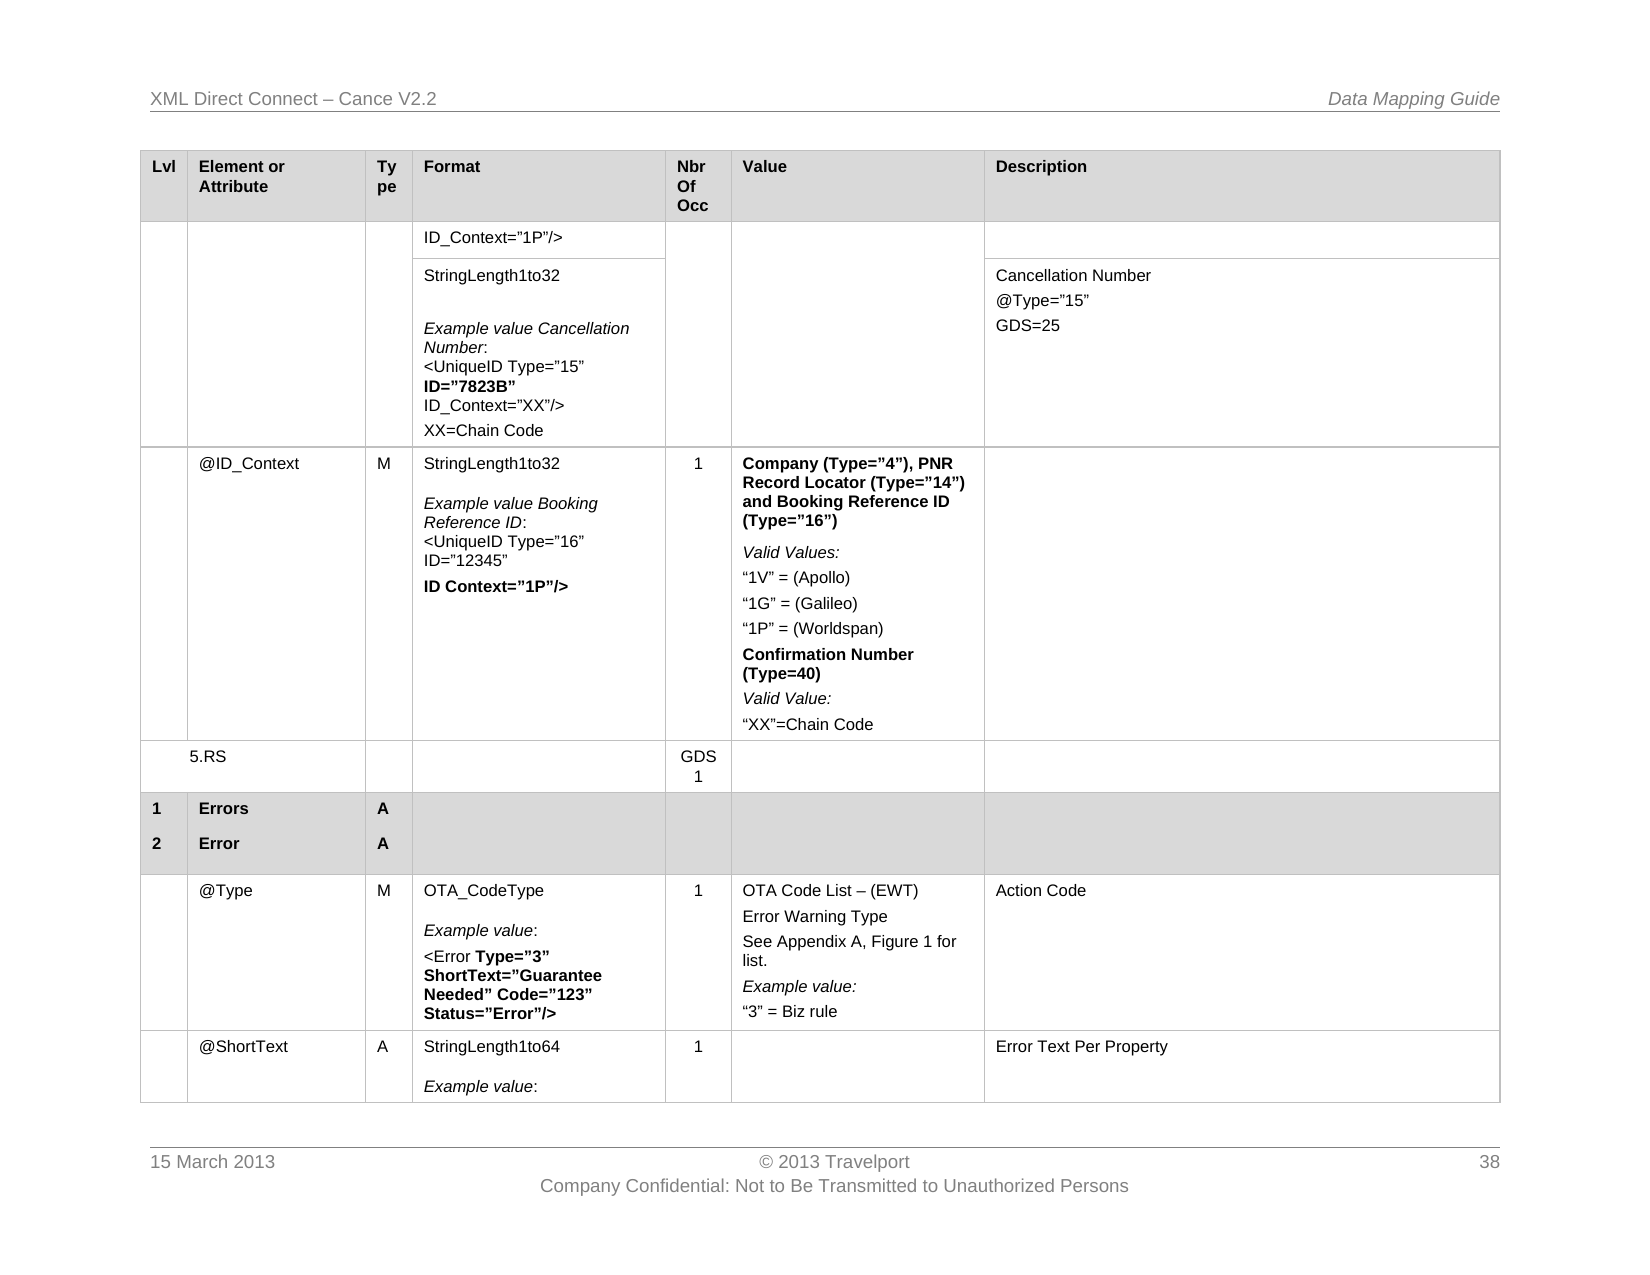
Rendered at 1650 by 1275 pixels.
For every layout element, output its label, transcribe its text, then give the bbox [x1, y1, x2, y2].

table_cell A A [366, 793, 412, 874]
table_cell @ID_Context [188, 448, 365, 740]
table_header Lvl [141, 151, 187, 221]
table_cell GDS 1 [666, 741, 731, 792]
table_cell [666, 793, 731, 874]
table_cell [141, 448, 187, 740]
table_header Description [985, 151, 1499, 221]
table_cell [141, 875, 187, 1029]
table_cell [985, 741, 1499, 792]
table_cell Cancellation Number @Type=”15” GDS=25 [985, 259, 1499, 446]
table_cell [732, 741, 984, 792]
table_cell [413, 1031, 665, 1102]
table_cell 1 [666, 1031, 731, 1102]
table_cell Error Text Per Property [985, 1031, 1499, 1102]
table_cell M [366, 875, 412, 1029]
table_cell 1 2 [141, 793, 187, 874]
table_cell [732, 793, 984, 874]
table_cell 1 [666, 875, 731, 1029]
table_cell Company (Type=”4”), PNR Record Locator (Type=”14”) and Booking Reference ID (Type=”16”) Valid Values: “1V” = (Apollo) “1G” = (Galileo) “1P” = (Worldspan) Confirmation Number (Type=40) Valid Value: “XX”=Chain Code [732, 448, 984, 740]
table_cell @Type [188, 875, 365, 1029]
table_cell Errors Error [188, 793, 365, 874]
table_header Element or Attribute [188, 151, 365, 221]
table_cell [141, 741, 365, 792]
table_cell Action Code [985, 875, 1499, 1029]
table_cell [141, 1031, 187, 1102]
table_header Format [413, 151, 665, 221]
table_cell [732, 1031, 984, 1102]
table_cell OTA Code List – (EWT) Error Warning Type See Appendix A, Figure 1 for list. Example value: “3” = Biz rule [732, 875, 984, 1029]
table_cell M [366, 448, 412, 740]
table_cell StringLength1to32 Example value Booking Reference ID: <UniqueID Type=”16” ID=”12345” ID Context=”1P”/> [413, 448, 665, 740]
table_cell 1 [666, 448, 731, 740]
table_cell OTA_CodeType Example value: <Error Type=”3” ShortText=”Guarantee Needed” Code=”123” Status=”Error”/> [413, 875, 665, 1029]
table_cell [366, 741, 412, 792]
table_header Value [732, 151, 984, 221]
table_cell [413, 741, 665, 792]
table_cell StringLength1to32 Example value Cancellation Number: <UniqueID Type=”15” ID=”7823B” ID_Context=”XX”/> XX=Chain Code [413, 259, 665, 446]
table_header Type [366, 151, 412, 221]
table_header Nbr Of Occ [666, 151, 731, 221]
table_cell @ShortText [188, 1031, 365, 1102]
table_cell [985, 793, 1499, 874]
table_cell [985, 448, 1499, 740]
table_cell A [366, 1031, 412, 1102]
table_cell [413, 793, 665, 874]
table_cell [985, 222, 1499, 258]
